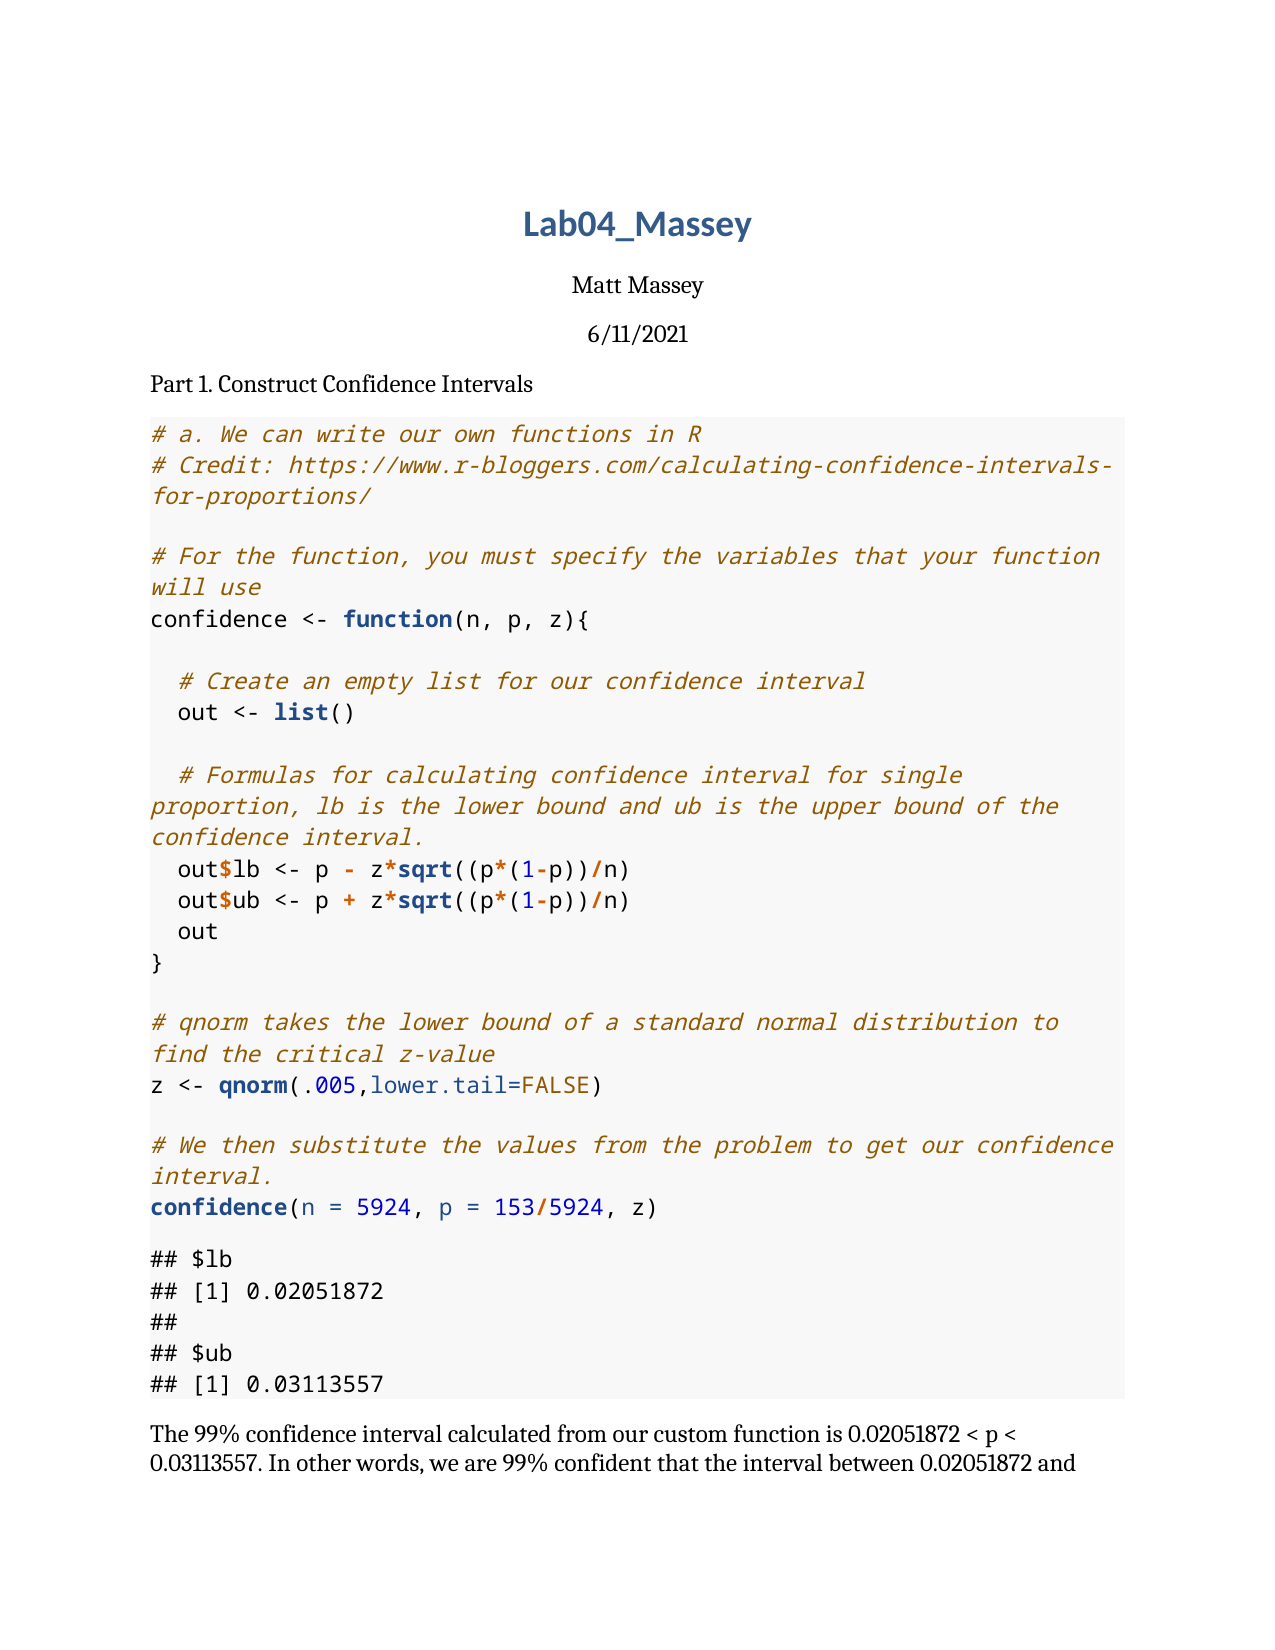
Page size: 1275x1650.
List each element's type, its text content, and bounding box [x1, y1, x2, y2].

text Part 1. Construct Confidence Intervals [150, 370, 1125, 399]
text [150, 1420, 1125, 1478]
text 6/11/2021 [150, 320, 1125, 349]
text ## $lb ## [1] 0.02051872 ## ## $ub ## [1] 0.03113557 [150, 1243, 1125, 1399]
text Matt Massey [150, 271, 1125, 299]
title Lab04_Massey [150, 200, 1125, 246]
text # a. We can write our own functions in R # Credit: https://www.r-bloggers.com/calculating-confidence-intervals-for-proportions/ # For the function, you must specify the variables that your function will use confidence <- function(n, p, z){ # Create an empty list for our confidence interval out <- list() # Formulas for calculating confidence interval for single proportion, lb is the lower bound and ub is the upper bound of the confidence interval. out$lb <- p - z*sqrt((p*(1-p))/n) out$ub <- p + z*sqrt((p*(1-p))/n) out } # qnorm takes the lower bound of a standard normal distribution to find the critical z-value z <- qnorm(.005,lower.tail=FALSE) # We then substitute the values from the problem to get our confidence interval. confidence(n = 5924, p = 153/5924, z) [150, 417, 1125, 1222]
